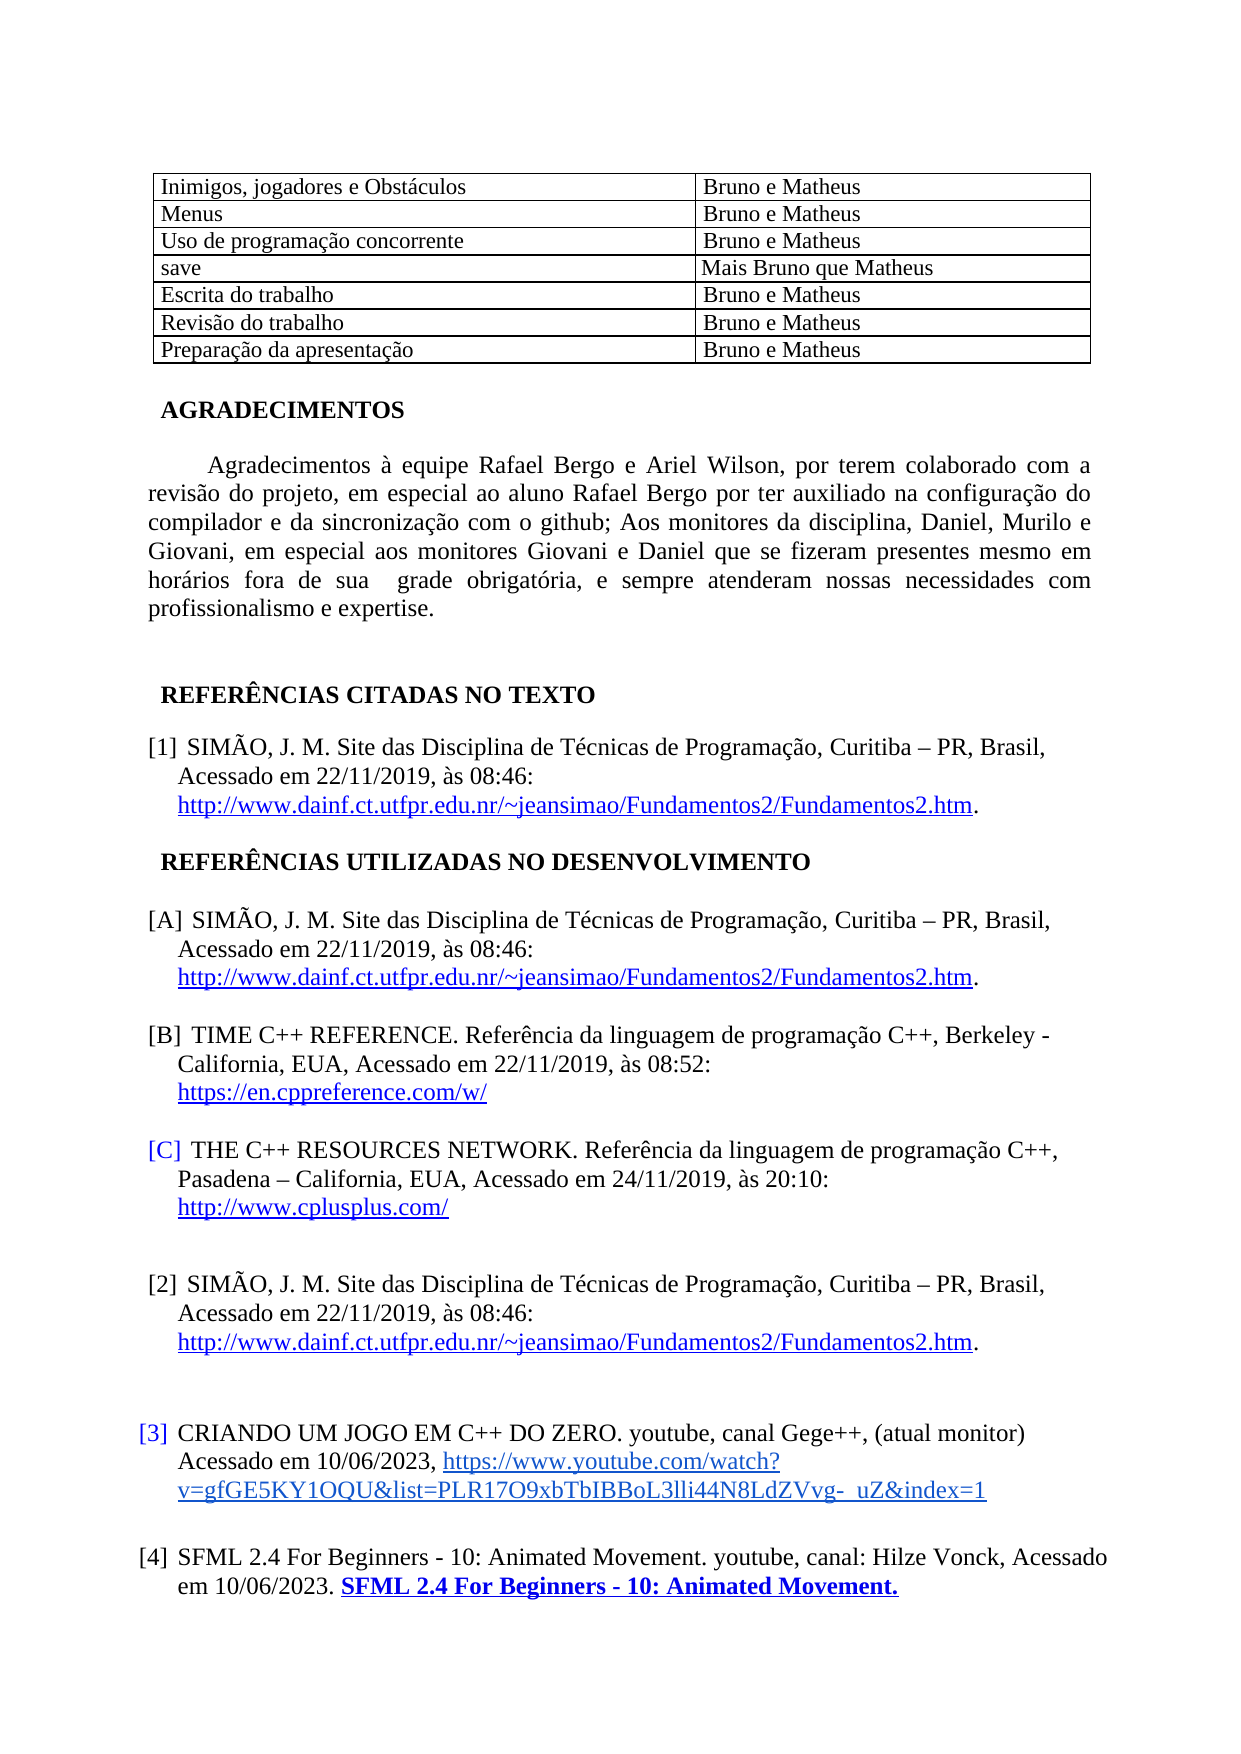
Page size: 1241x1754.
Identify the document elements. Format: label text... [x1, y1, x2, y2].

list SIMÃO, J. M. Site das Disciplina de Técnicas de Programação, Curitiba – PR, Brasil, Acessado em 22/11/2019, às 08:46: http://www.dainf.ct.utfpr.edu.nr/~jeansimao/Fundamentos2/Fundamentos2.htm. [148, 905, 1090, 991]
table_cell Bruno e Matheus [696, 228, 1090, 254]
table_cell Bruno e Matheus [696, 310, 1090, 335]
table_cell Bruno e Matheus [696, 337, 1090, 362]
list SIMÃO, J. M. Site das Disciplina de Técnicas de Programação, Curitiba – PR, Brasil, Acessado em 22/11/2019, às 08:46: http://www.dainf.ct.utfpr.edu.nr/~jeansimao/Fundamentos2/Fundamentos2.htm. [148, 732, 1091, 819]
table_cell Revisão do trabalho [154, 310, 695, 335]
table_cell Menus [154, 201, 695, 227]
text Agradecimentos à equipe Rafael Bergo e Ariel Wilson, por terem colaborado com a revisão do projeto, em especial ao aluno Rafael Bergo por ter auxiliado na configuração do compilador e da sincronização com o github; Aos monitores da disciplina, Daniel, Murilo e Giovani, em especial aos monitores Giovani e Daniel que se fizeram presentes mesmo em horários fora de sua grade obrigatória, e sempre atenderam nossas necessidades com profissionalismo e expertise. [148, 450, 1092, 622]
table_cell Bruno e Matheus [696, 283, 1090, 308]
table_header Bruno e Matheus [696, 174, 1090, 200]
subtitle REFERÊNCIAS UTILIZADAS NO DESENVOLVIMENTO [148, 847, 1115, 876]
subtitle REFERÊNCIAS CITADAS NO TEXTO [148, 680, 1115, 708]
table_cell Escrita do trabalho [154, 283, 695, 308]
list TIME C++ REFERENCE. Referência da linguagem de programação C++, Berkeley - California, EUA, Acessado em 22/11/2019, às 08:52: [148, 1020, 1092, 1077]
list CRIANDO UM JOGO EM C++ DO ZERO. youtube, canal Gege++, (atual monitor) Acessado em 10/06/2023, https://www.youtube.com/watch?v=gfGE5KY1OQU&list=PLR17O9xbTbIBBoL3lli44N8LdZVvg-_uZ&index=1 [138, 1418, 1091, 1504]
text https://en.cppreference.com/w/ [177, 1077, 1115, 1106]
table_cell Preparação da apresentação [154, 337, 695, 362]
table_cell save [154, 256, 695, 281]
table_cell Bruno e Matheus [696, 201, 1090, 227]
subtitle SFML 2.4 For Beginners - 10: Animated Movement. youtube, canal: Hilze Vonck, Acessado em 10/06/2023. SFML 2.4 For Beginners - 10: Animated Movement. [138, 1542, 1115, 1599]
table_header Inimigos, jogadores e Obstáculos [154, 174, 695, 200]
table_cell Mais Bruno que Matheus [696, 256, 1090, 281]
table_cell Uso de programação concorrente [154, 228, 695, 254]
list SIMÃO, J. M. Site das Disciplina de Técnicas de Programação, Curitiba – PR, Brasil, Acessado em 22/11/2019, às 08:46: http://www.dainf.ct.utfpr.edu.nr/~jeansimao/Fundamentos2/Fundamentos2.htm. [148, 1269, 1091, 1356]
subtitle AGRADECIMENTOS [148, 395, 1115, 423]
list THE C++ RESOURCES NETWORK. Referência da linguagem de programação C++, Pasadena – California, EUA, Acessado em 24/11/2019, às 20:10: http://www.cplusplus.com/ [148, 1135, 1091, 1221]
